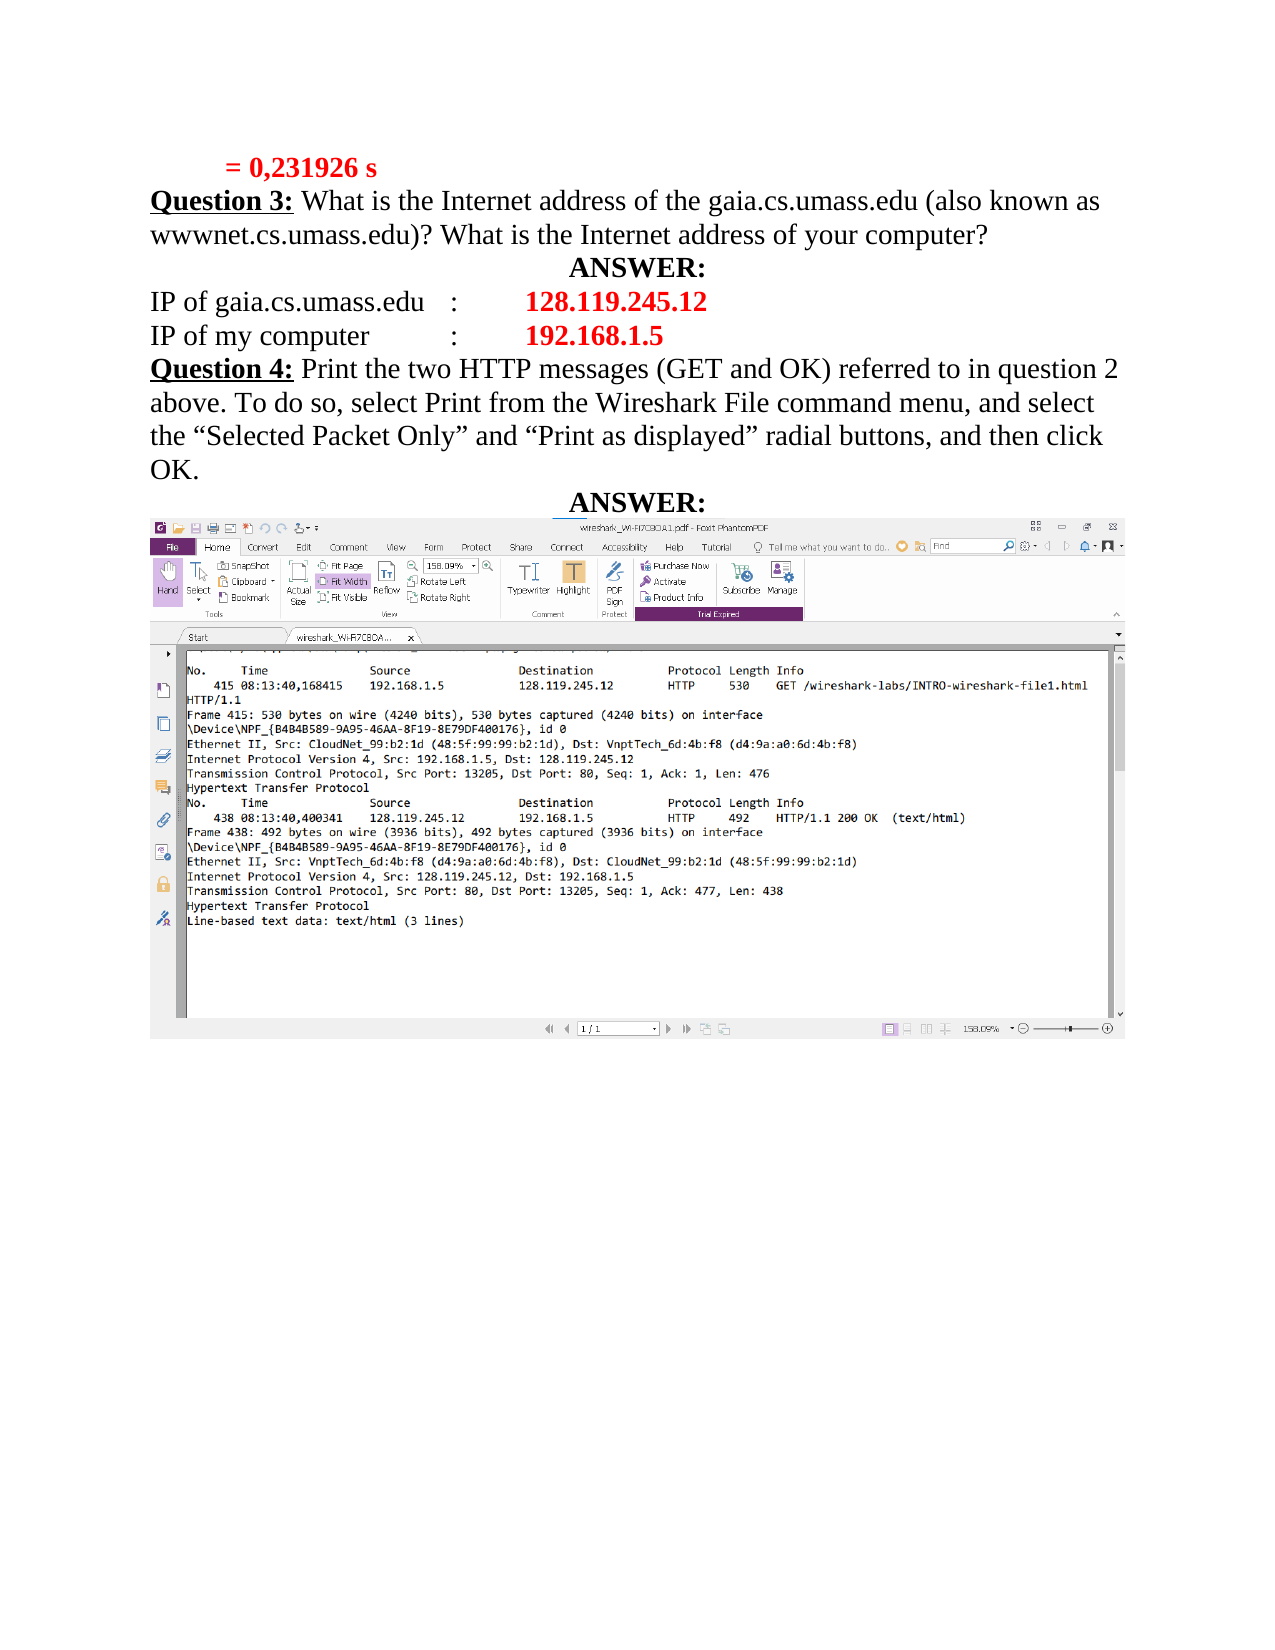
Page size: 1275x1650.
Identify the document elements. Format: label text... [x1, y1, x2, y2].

text ANSWER: [150, 485, 1125, 518]
text ANSWER: [150, 251, 1125, 284]
picture [150, 518, 1125, 1039]
list = 0,231926 s [225, 150, 1125, 183]
text Question 3: What is the Internet address of the gaia.cs.umass.edu (also known as wwwnet.cs.umass.edu)? What is the Internet address of your computer? [150, 183, 1125, 251]
text IP of my computer : 192.168.1.5 [150, 318, 1125, 351]
text IP of gaia.cs.umass.edu : 128.119.245.12 [150, 284, 1125, 318]
text Question 4: Print the two HTTP messages (GET and OK) referred to in question 2 above. To do so, select Print from the Wireshark File command menu, and select the “Selected Packet Only” and “Print as displayed” radial buttons, and then click OK. [150, 351, 1125, 485]
